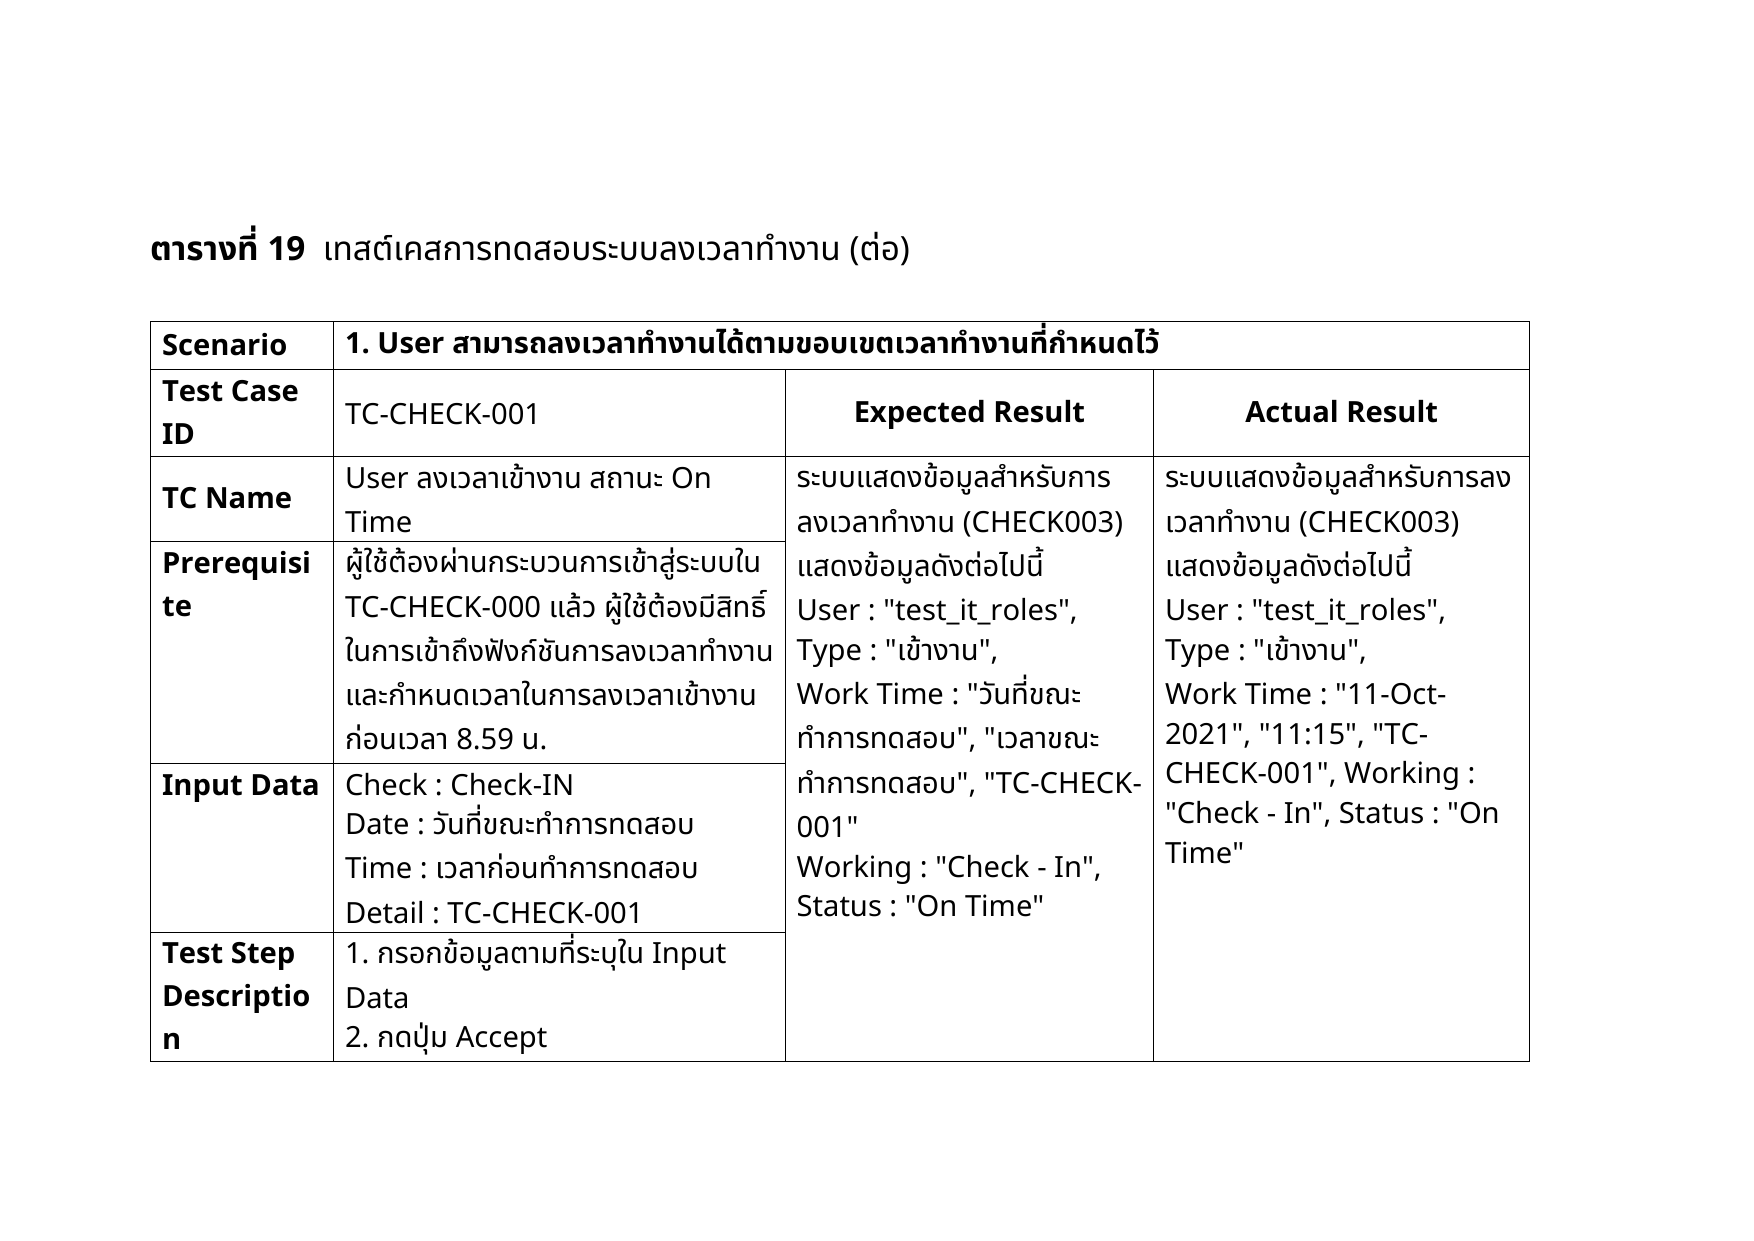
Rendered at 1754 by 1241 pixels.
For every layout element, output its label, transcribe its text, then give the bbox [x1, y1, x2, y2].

table_cell User ลงเวลาเข้างาน สถานะ On Time [334, 457, 785, 541]
text ตารางที่ 19 เทสต์เคสการทดสอบระบบลงเวลาทำงาน (ต่อ) [150, 225, 1529, 276]
table_cell Actual Result [1154, 370, 1529, 456]
table_cell 1. กรอกข้อมูลตามที่ระบุใน Input Data 2. กดปุ่ม Accept [334, 933, 785, 1061]
table_header Scenario [151, 322, 333, 369]
table_cell Prerequisite [151, 542, 333, 763]
table_cell Check : Check-IN Date : วันที่ขณะทำการทดสอบ Time : เวลาก่อนทำการทดสอบ Detail : TC-CHECK-001 [334, 764, 785, 932]
table_cell ระบบแสดงข้อมูลสำหรับการลงเวลาทำงาน (CHECK003) แสดงข้อมูลดังต่อไปนี้ User : "test_it_roles", Type : "เข้างาน", Work Time : "11-Oct-2021", "11:15", "TC-CHECK-001", Working : "Check - In", Status : "On Time" [1154, 457, 1529, 1061]
table_cell ผู้ใช้ต้องผ่านกระบวนการเข้าสู่ระบบใน TC-CHECK-000 แล้ว ผู้ใช้ต้องมีสิทธิ์ในการเข้าถึงฟังก์ชันการลงเวลาทำงาน และกำหนดเวลาในการลงเวลาเข้างานก่อนเวลา 8.59 น. [334, 542, 785, 763]
table_cell TC Name [151, 457, 333, 541]
table_cell TC-CHECK-001 [334, 370, 785, 456]
table_cell Test Step Description [151, 933, 333, 1061]
table_cell Test Case ID [151, 370, 333, 456]
table_header 1. User สามารถลงเวลาทำงานได้ตามขอบเขตเวลาทำงานที่กำหนดไว้ [334, 322, 1529, 369]
table_cell Input Data [151, 764, 333, 932]
table_cell ระบบแสดงข้อมูลสำหรับการลงเวลาทำงาน (CHECK003) แสดงข้อมูลดังต่อไปนี้ User : "test_it_roles", Type : "เข้างาน", Work Time : "วันที่ขณะทำการทดสอบ", "เวลาขณะทำการทดสอบ", "TC-CHECK-001" Working : "Check - In", Status : "On Time" [786, 457, 1153, 1061]
table_cell Expected Result [786, 370, 1153, 456]
